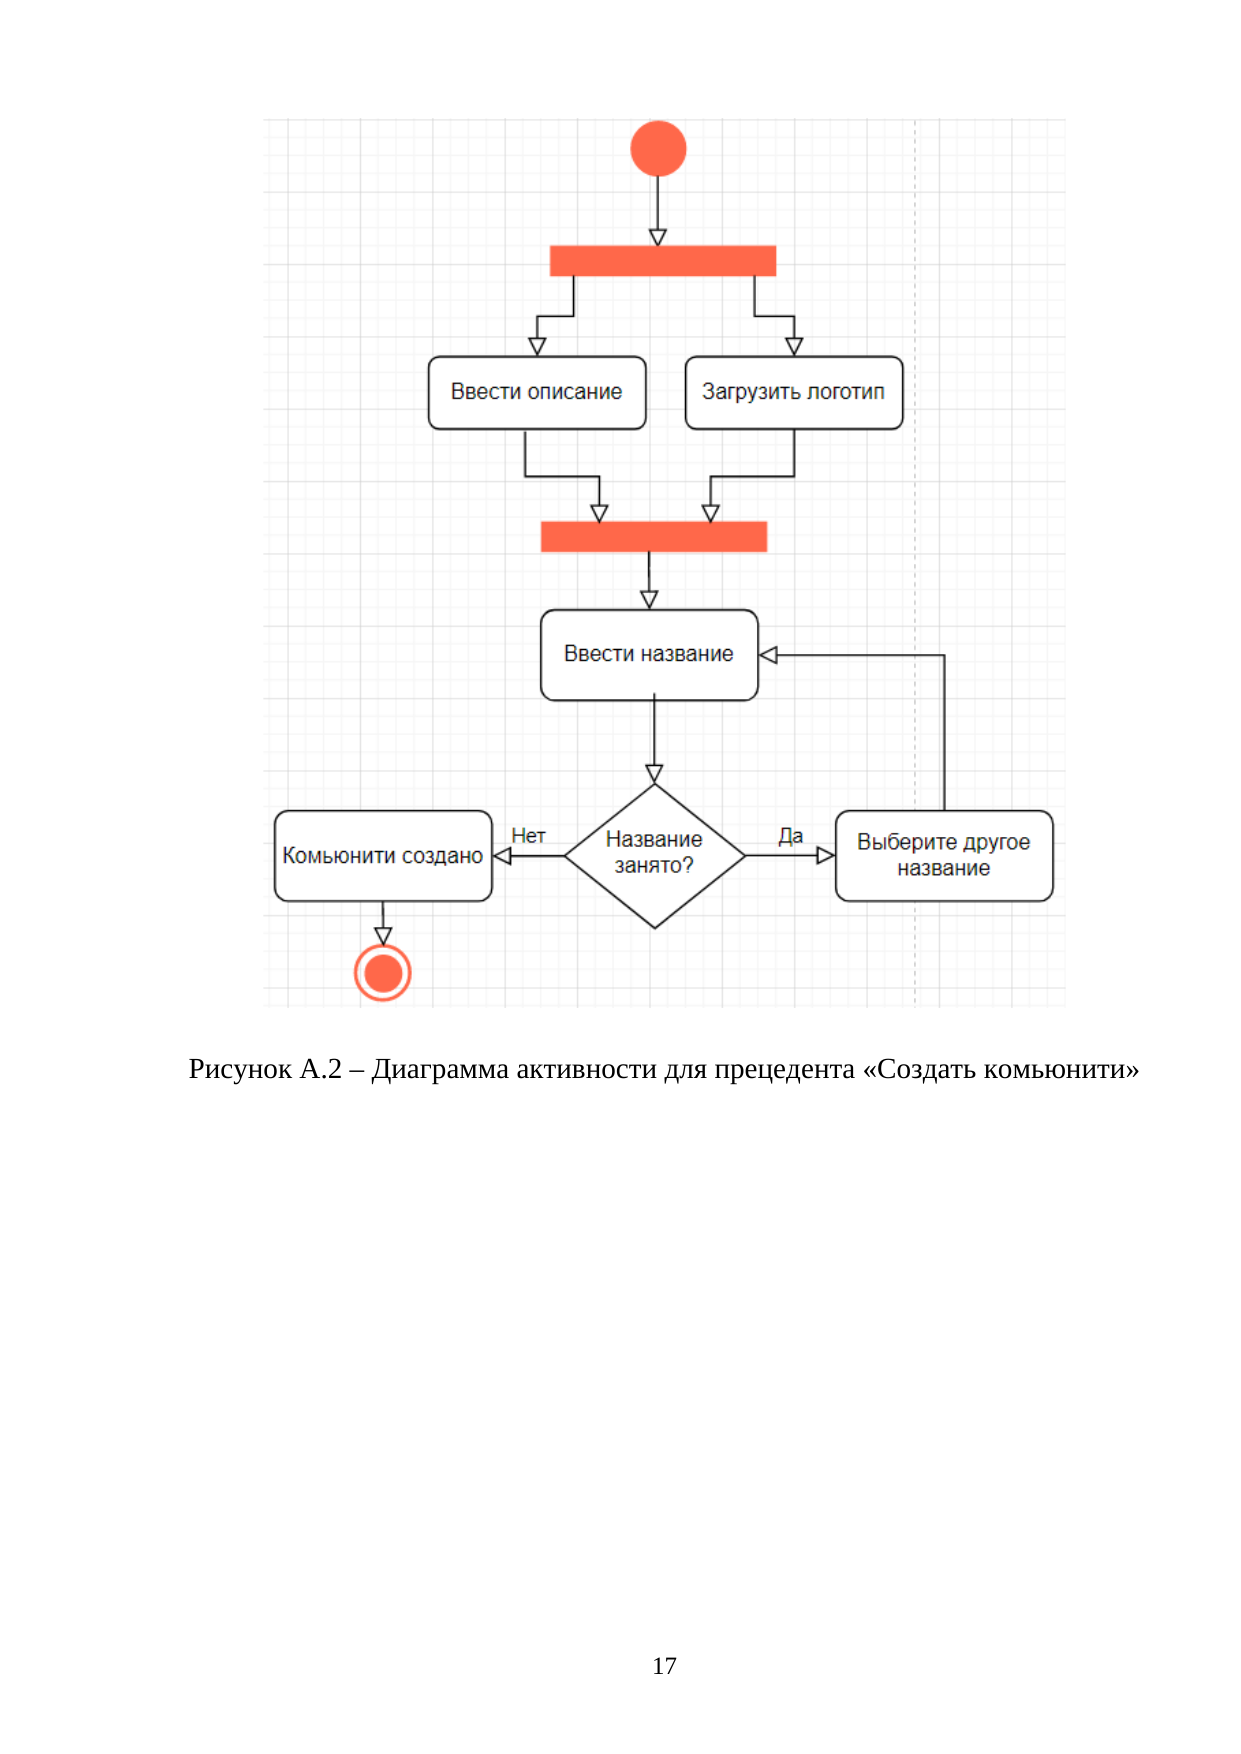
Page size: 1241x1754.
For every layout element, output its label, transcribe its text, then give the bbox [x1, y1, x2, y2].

picture [263, 118, 1066, 1008]
text Рисунок А.2 – Диаграмма активности для прецедента «Создать комьюнити» [177, 1051, 1152, 1085]
